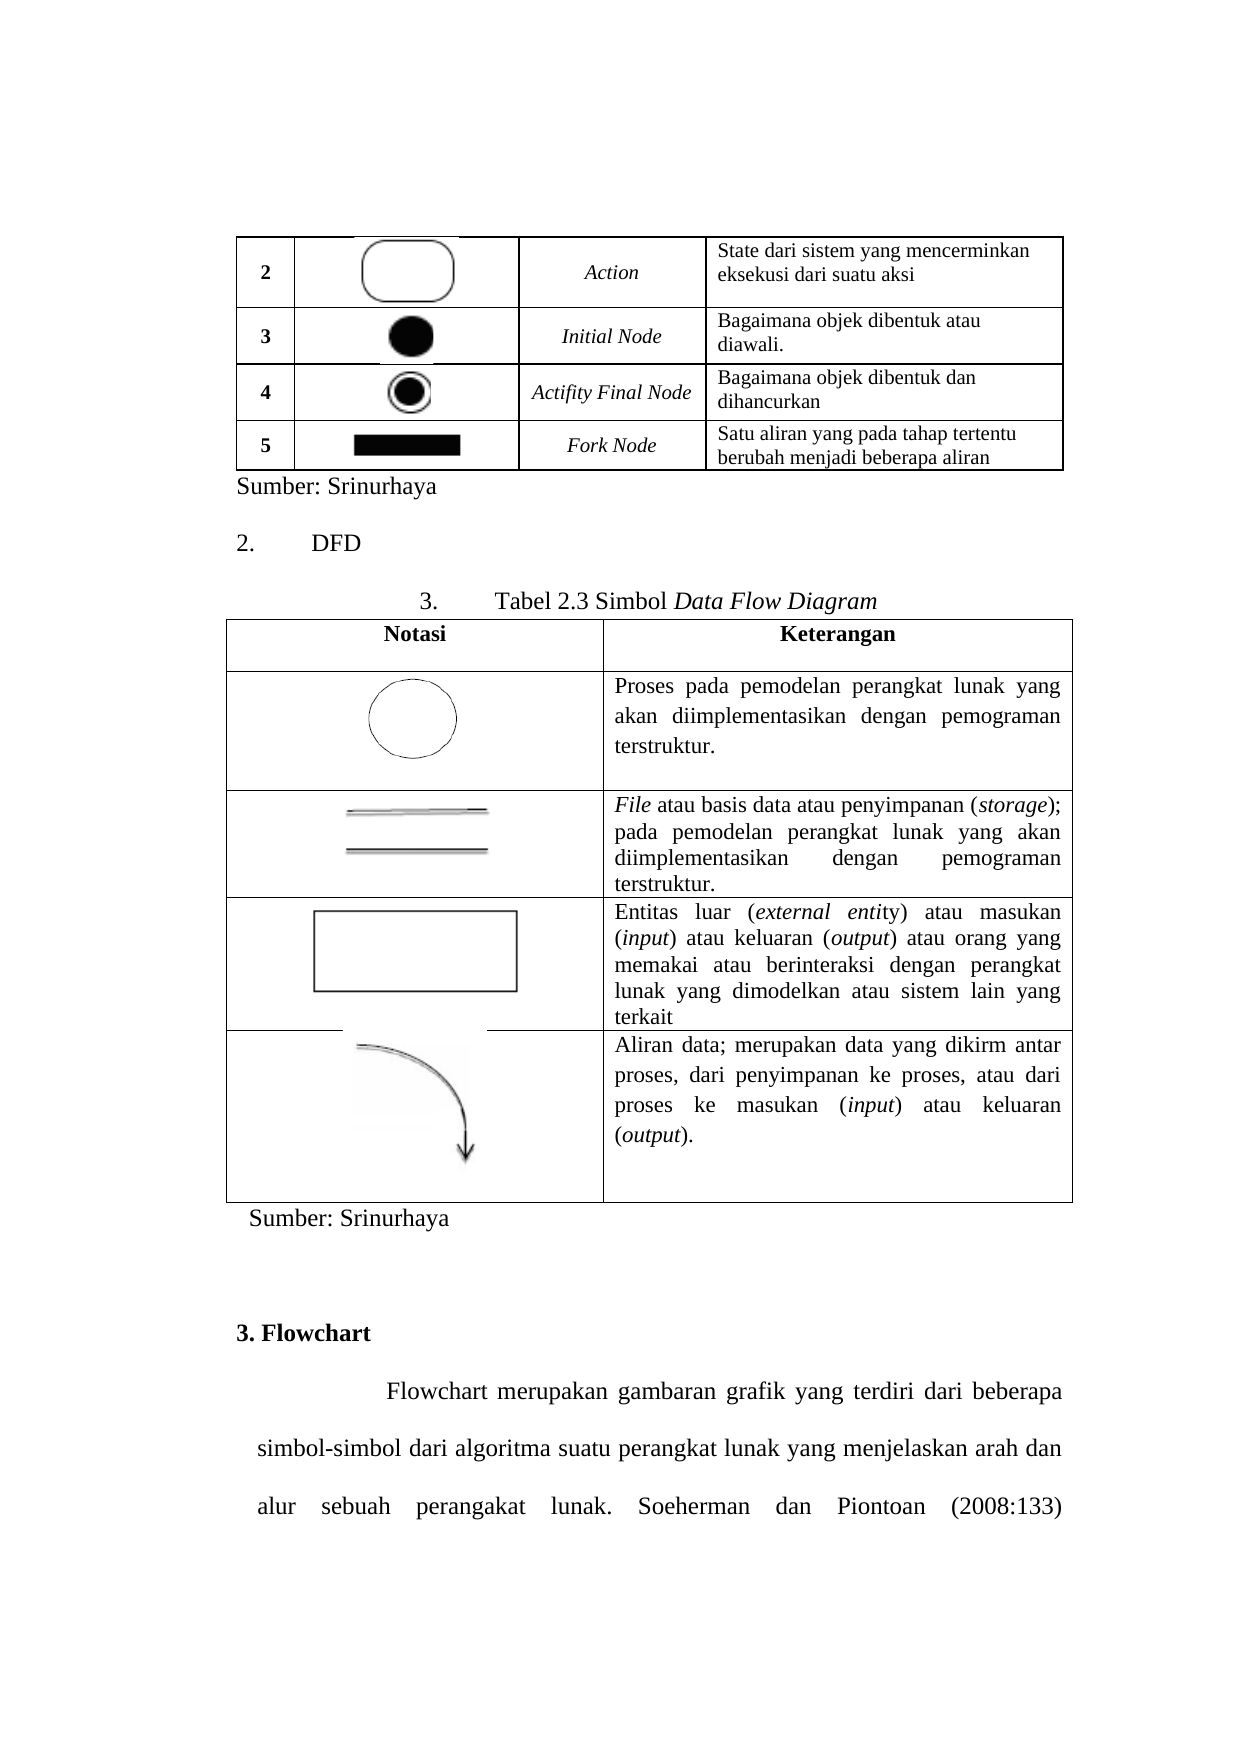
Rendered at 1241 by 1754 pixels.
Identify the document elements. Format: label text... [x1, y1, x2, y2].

table_cell State dari sistem yang mencerminkan eksekusi dari suatu aksi [707, 238, 1062, 307]
table_cell Entitas luar (external entity) atau masukan (input) atau keluaran (output) atau orang yang memakai atau berinteraksi dengan perangkat lunak yang dimodelkan atau sistem lain yang terkait [604, 898, 1072, 1030]
picture [342, 1030, 487, 1178]
table_cell 5 [237, 421, 294, 469]
table_cell 2 [237, 238, 294, 307]
table_cell [227, 672, 603, 790]
table_cell Actifity Final Node [520, 365, 705, 419]
table_cell Satu aliran yang pada tahap tertentu berubah menjadi beberapa aliran [707, 421, 1062, 469]
table_cell Bagaimana objek dibentuk dan dihancurkan [707, 365, 1062, 419]
table_cell 3 [237, 308, 294, 363]
list Tabel 2.3 Simbol Data Flow Diagram [236, 586, 1063, 614]
table_cell Action [520, 238, 705, 307]
picture [326, 793, 504, 871]
table_cell [295, 308, 380, 363]
table_cell Aliran data; merupakan data yang dikirm antar proses, dari penyimpanan ke proses, atau dari proses ke masukan (input) atau keluaran (output). [604, 1031, 1072, 1202]
list Flowchart [236, 1318, 1063, 1347]
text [257, 1376, 1063, 1519]
table_header Notasi [227, 620, 603, 671]
table_cell [227, 898, 603, 1030]
picture [358, 672, 472, 766]
table_cell Proses pada pemodelan perangkat lunak yang akan diimplementasikan dengan pemograman terstruktur. [604, 672, 1072, 790]
table_cell Bagaimana objek dibentuk atau diawali. [707, 308, 1062, 363]
table_cell [295, 421, 518, 469]
table_cell File atau basis data atau penyimpanan (storage); pada pemodelan perangkat lunak yang akan diimplementasikan dengan pemograman terstruktur. [604, 791, 1072, 897]
table_cell [431, 365, 518, 419]
table_cell [227, 791, 603, 897]
table_cell [227, 1031, 603, 1202]
list Sumber: Srinurhaya [236, 471, 1063, 499]
table_cell Initial Node [520, 308, 705, 363]
table_header Keterangan [604, 620, 1072, 671]
table_cell [295, 238, 354, 307]
table_cell [459, 238, 518, 307]
list DFD [236, 528, 1063, 557]
picture [298, 898, 532, 1005]
table_cell 4 [237, 365, 294, 419]
table_cell [434, 308, 518, 363]
table_cell [295, 365, 382, 419]
table_cell Fork Node [520, 421, 705, 469]
text Sumber: Srinurhaya [236, 1203, 1063, 1232]
